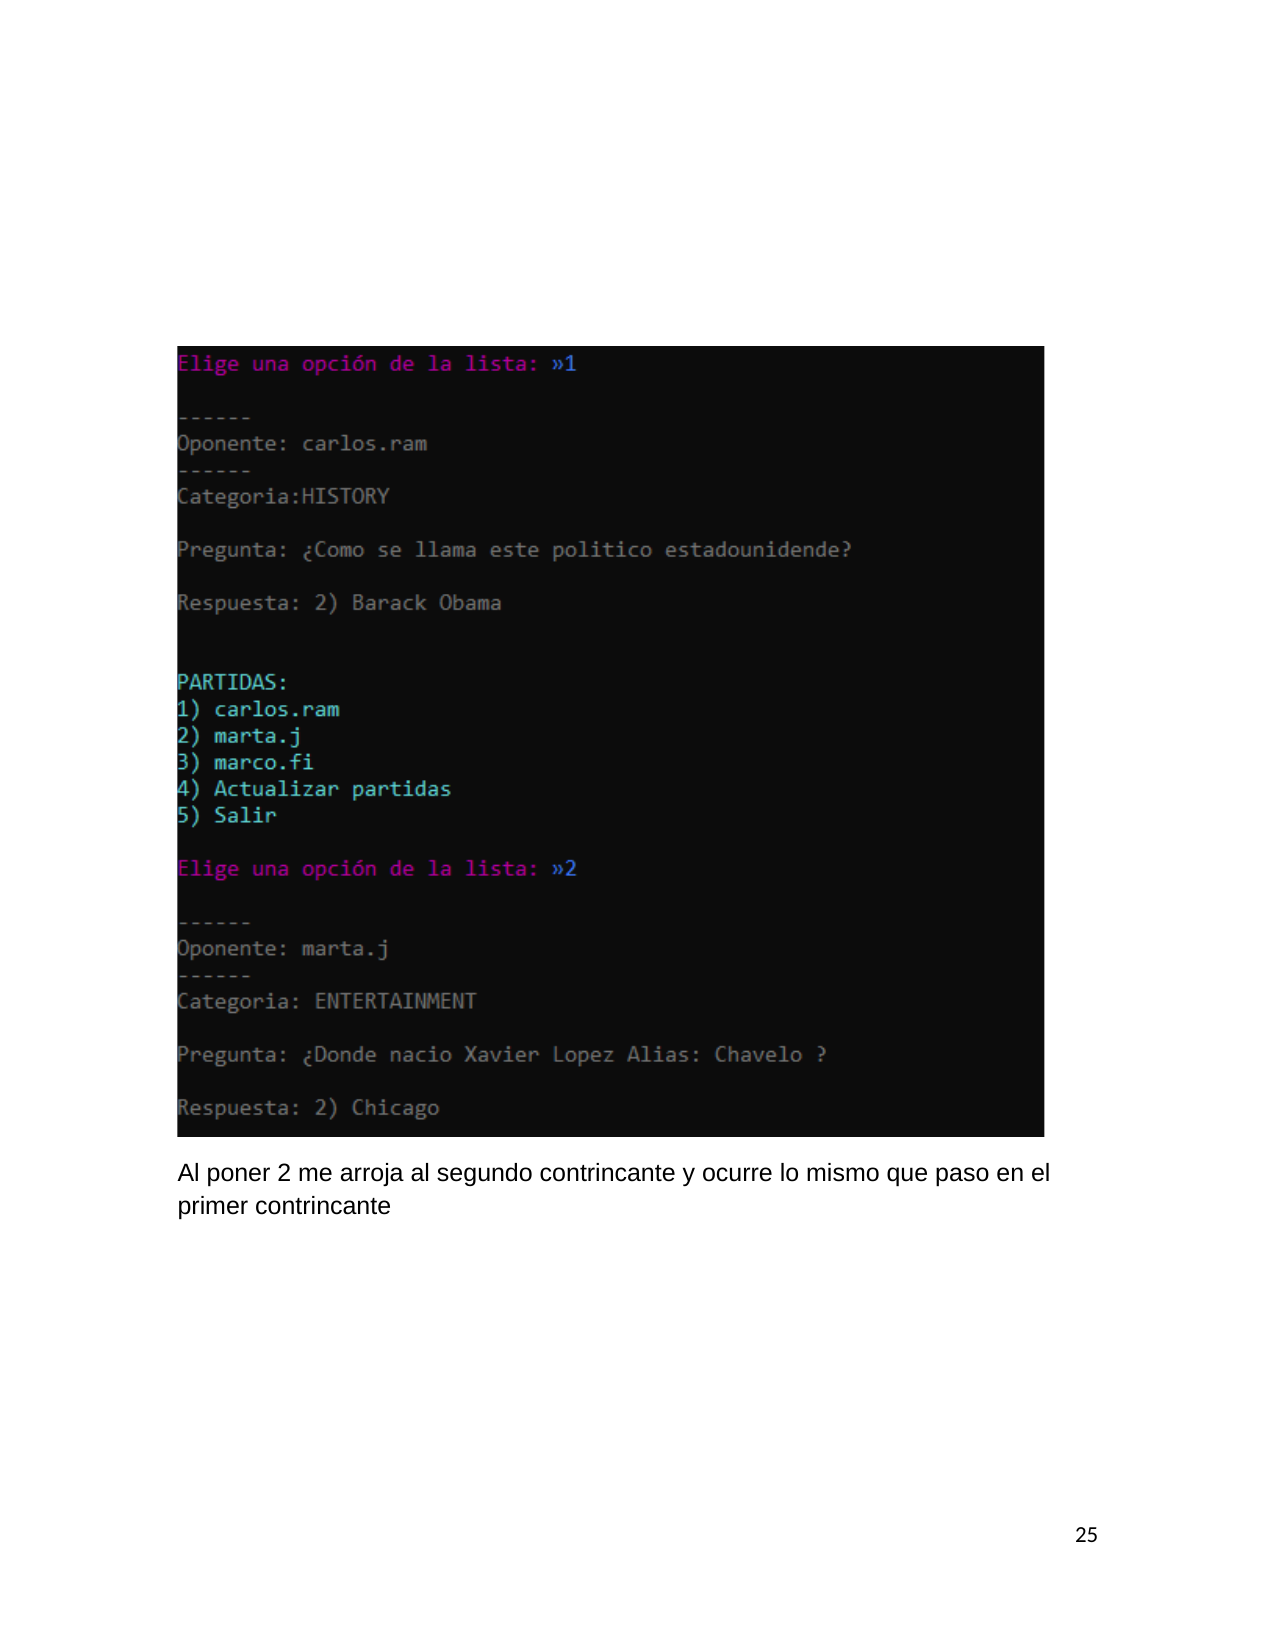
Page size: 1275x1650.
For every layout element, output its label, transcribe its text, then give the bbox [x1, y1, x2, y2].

picture [177, 346, 1045, 1137]
text Al poner 2 me arroja al segundo contrincante y ocurre lo mismo que paso en el primer contrincante [177, 1158, 1098, 1220]
